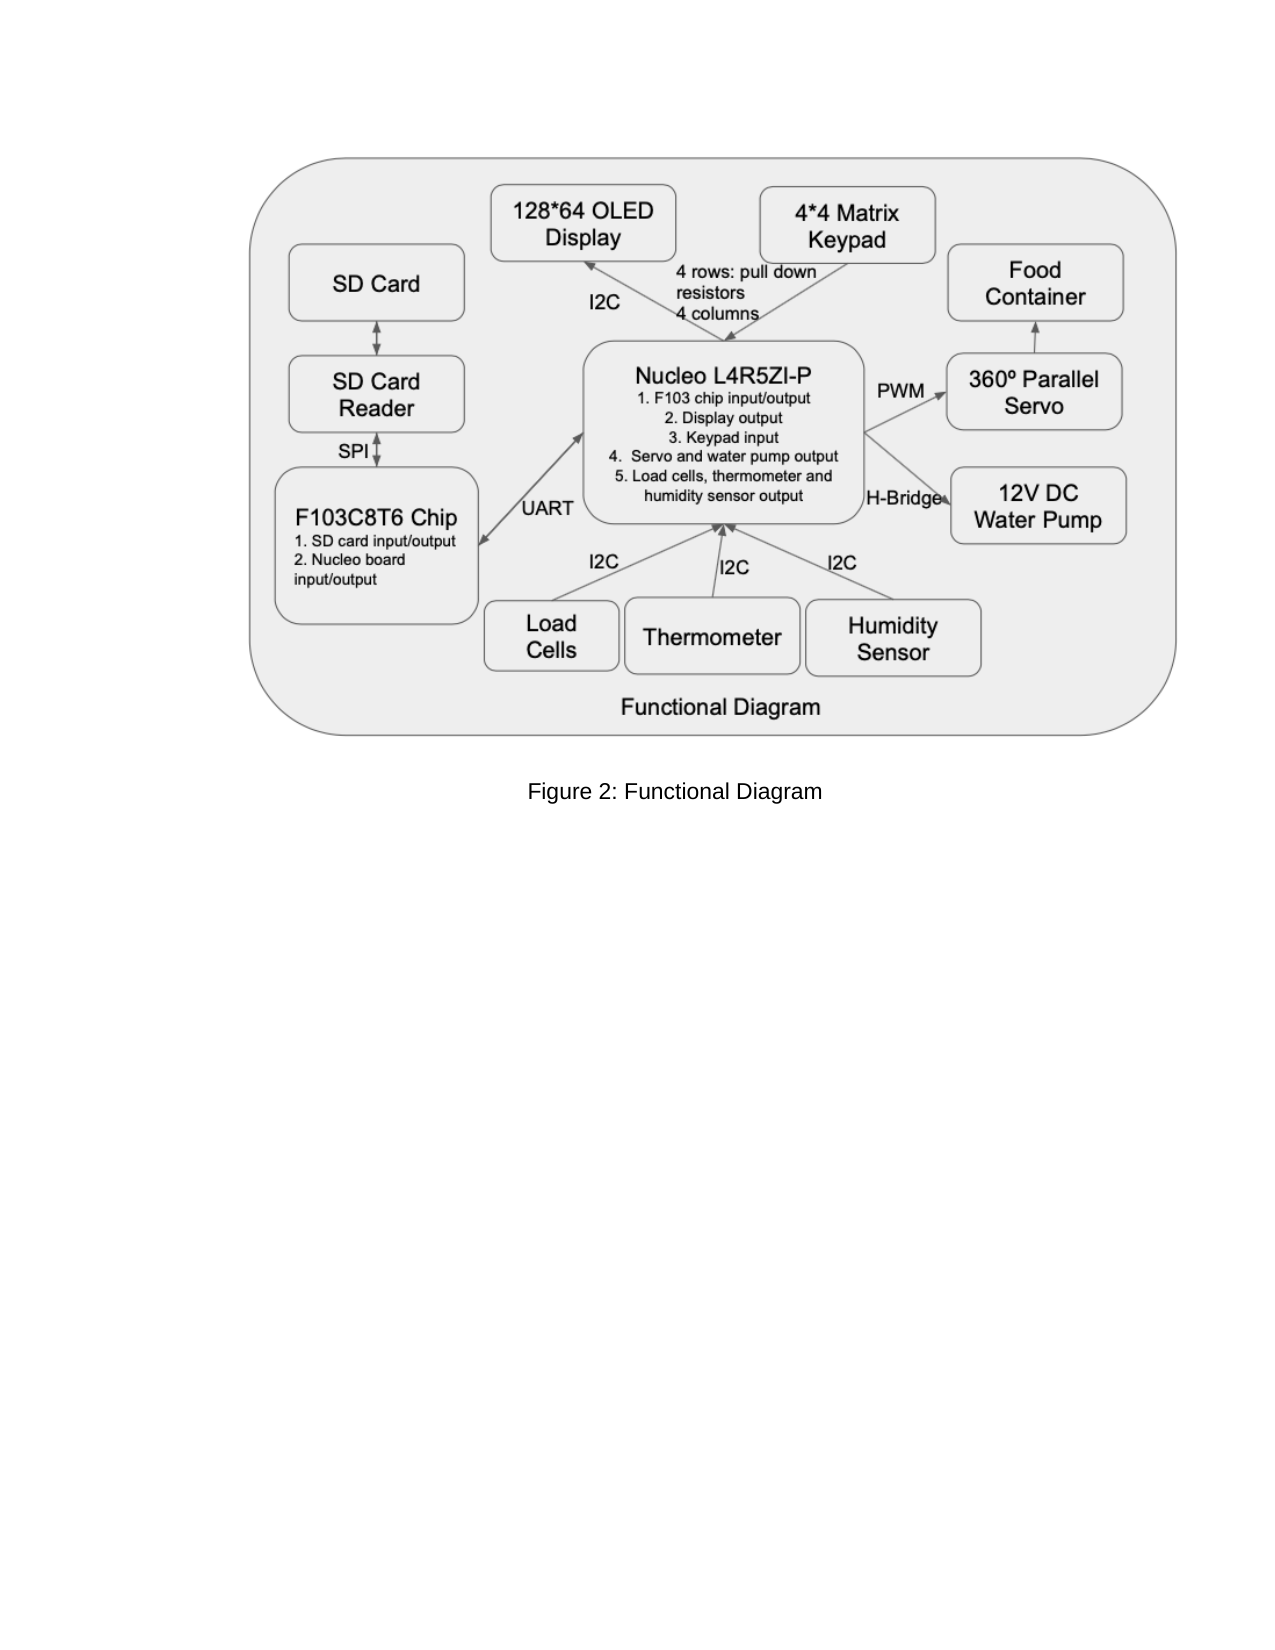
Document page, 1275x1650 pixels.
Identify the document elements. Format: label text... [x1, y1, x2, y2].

picture [225, 150, 1200, 744]
text Figure 2: Functional Diagram [150, 778, 1125, 804]
